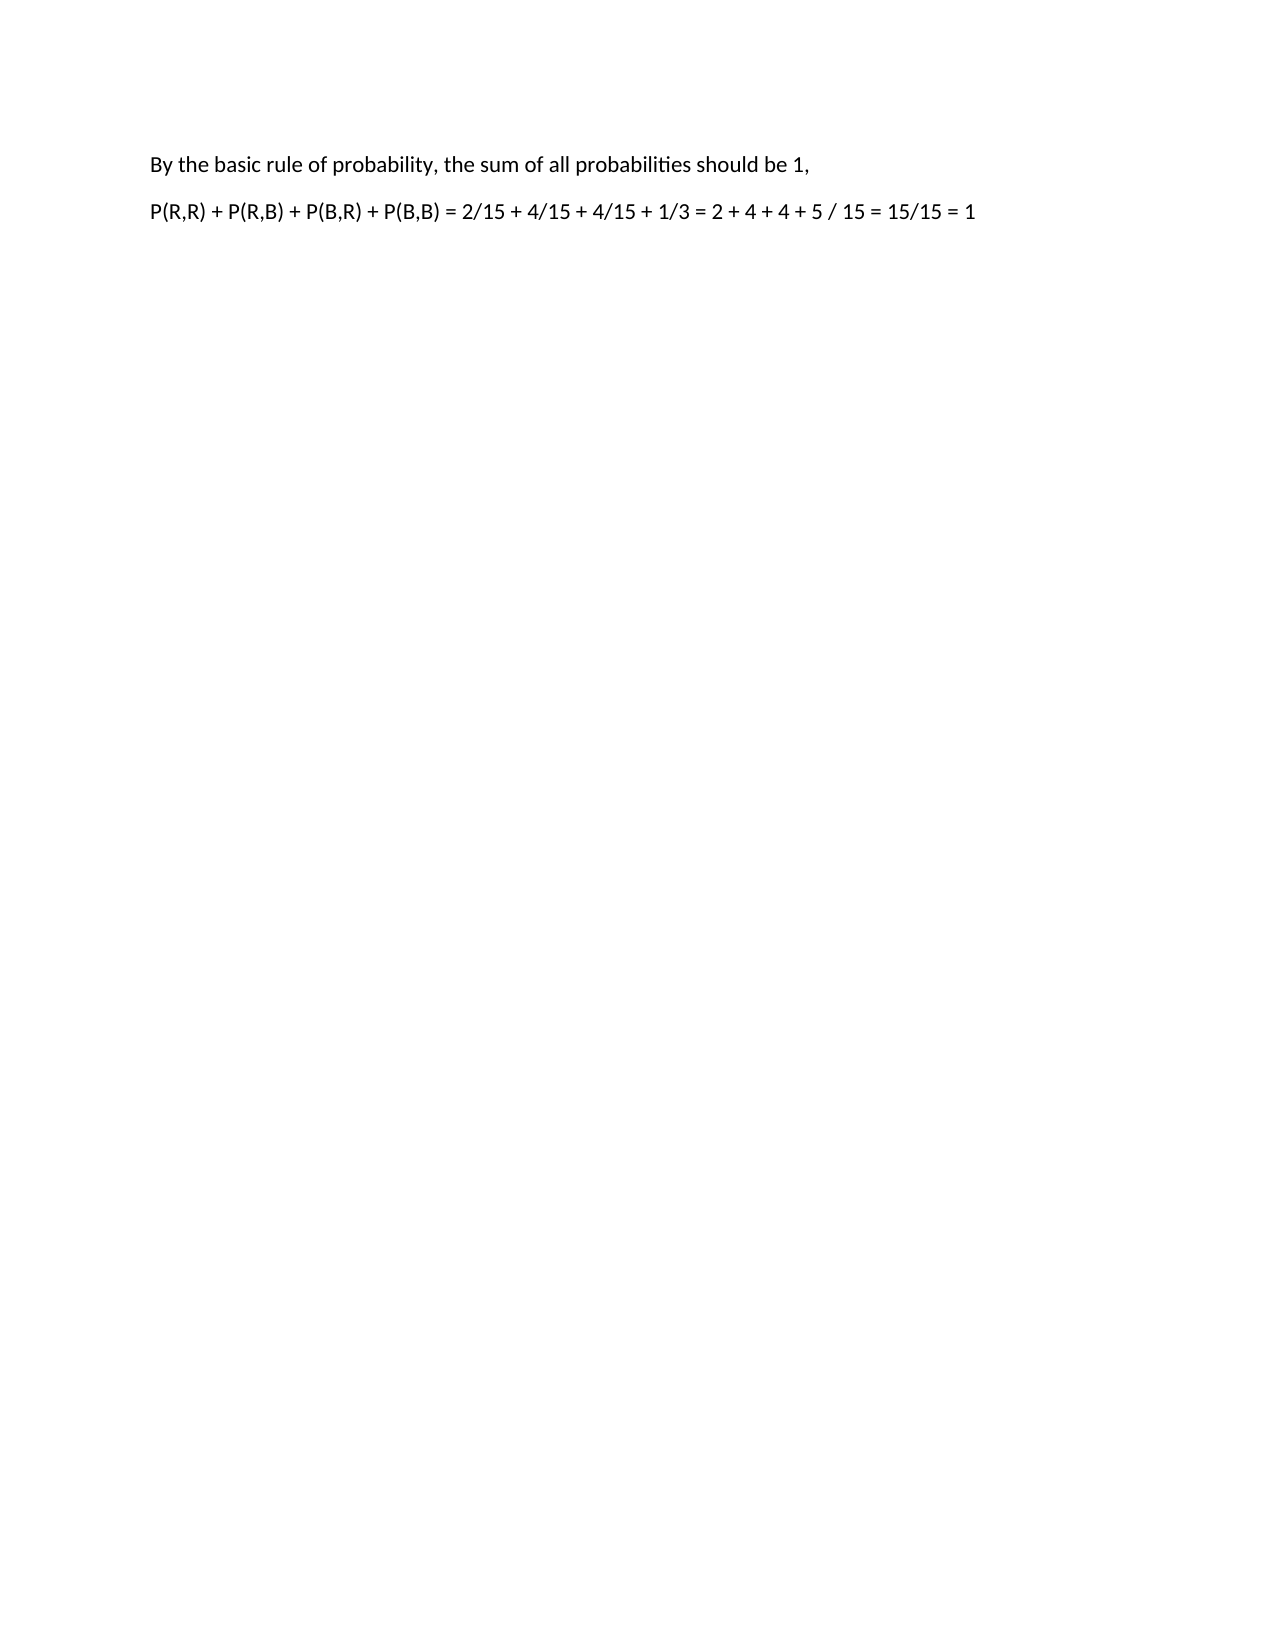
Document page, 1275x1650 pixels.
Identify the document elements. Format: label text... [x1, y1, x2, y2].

text P(R,R) + P(R,B) + P(B,R) + P(B,B) = 2/15 + 4/15 + 4/15 + 1/3 = 2 + 4 + 4 + 5 / 15 = 15/15 = 1 [150, 197, 1125, 225]
text By the basic rule of probability, the sum of all probabilities should be 1, [150, 150, 1125, 178]
